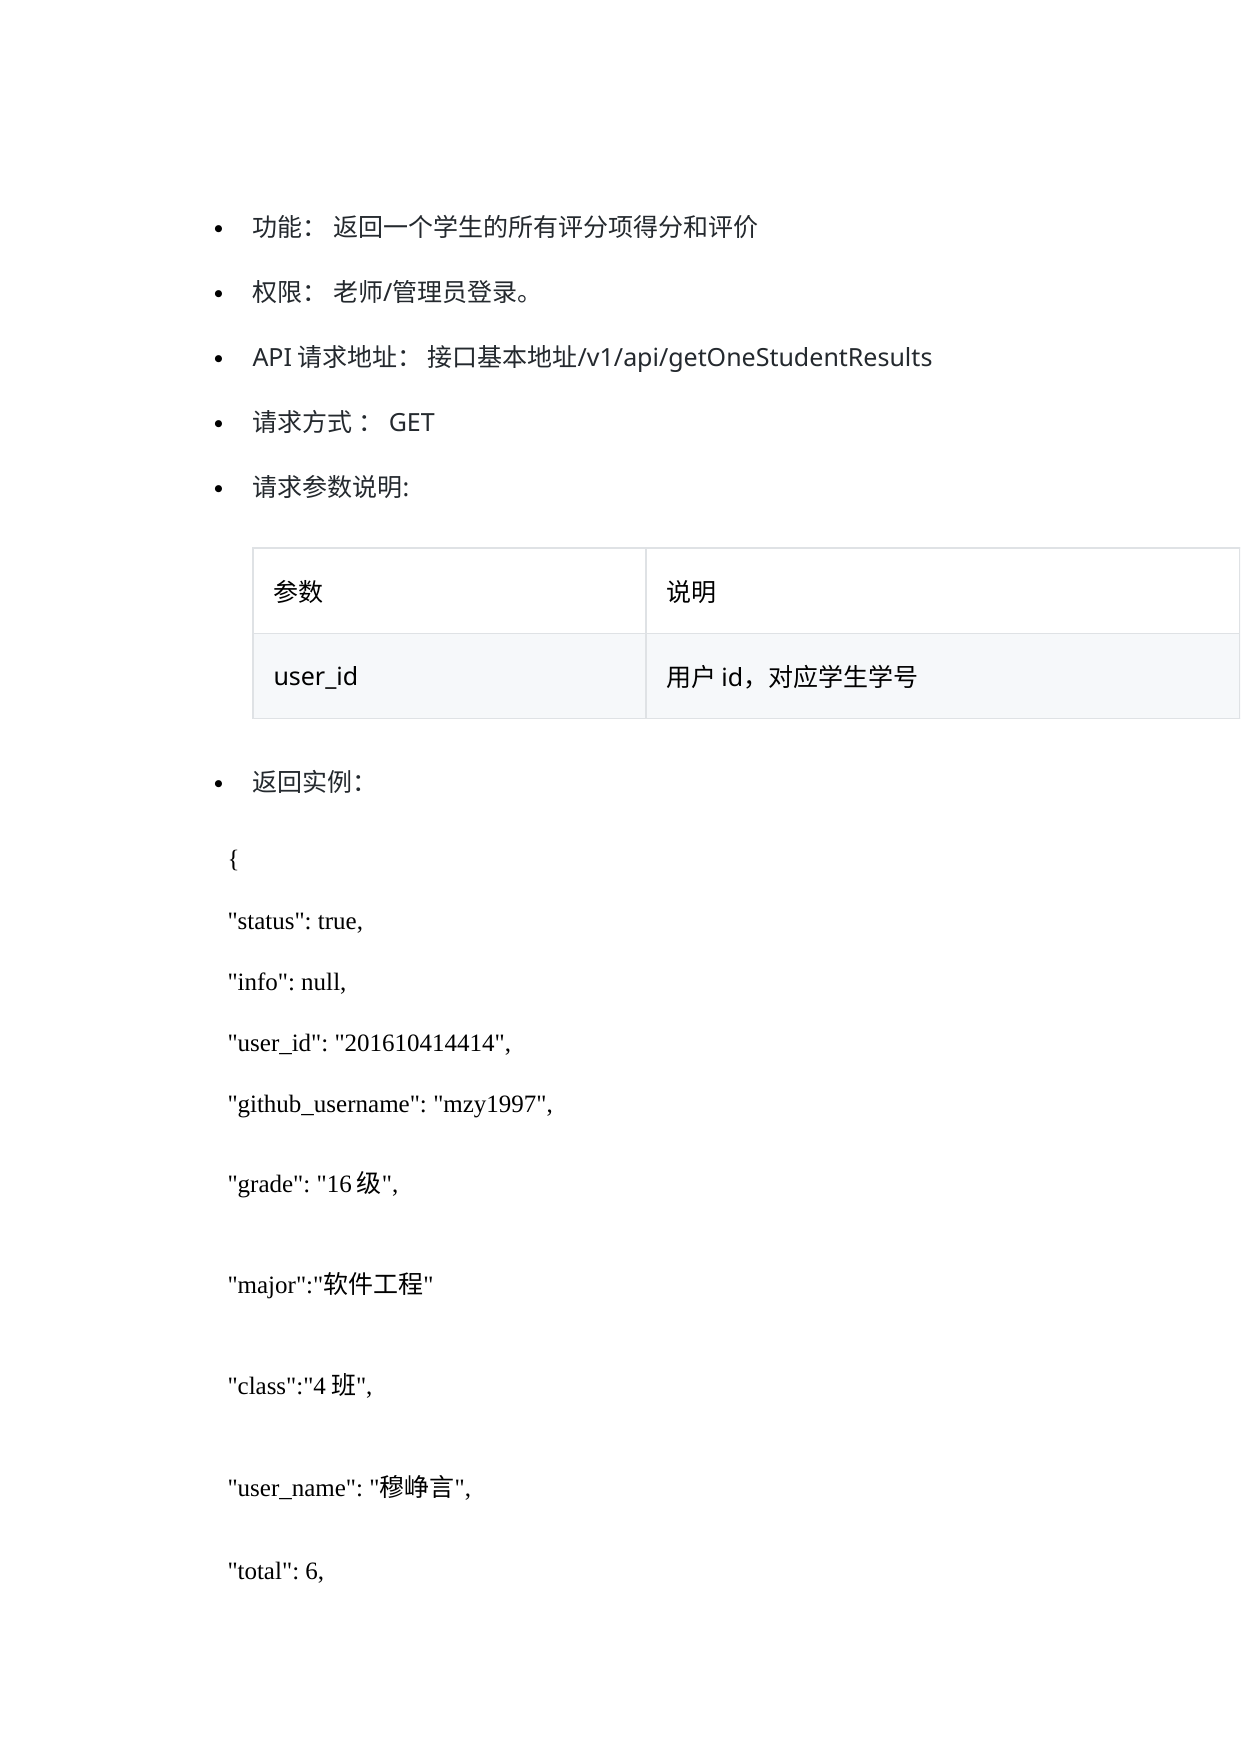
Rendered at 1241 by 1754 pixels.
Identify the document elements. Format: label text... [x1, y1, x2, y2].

table_cell user_id [254, 634, 645, 718]
table_cell 用户id，对应学生学号 [647, 634, 1239, 718]
list 功能： 返回一个学生的所有评分项得分和评价 [215, 193, 1087, 258]
list 请求参数说明: [215, 453, 1087, 518]
text "class":"4班", [177, 1351, 1087, 1416]
text "info": null, [177, 965, 1087, 998]
text "status": true, [177, 904, 1087, 936]
text "user_id": "201610414414", [177, 1026, 1087, 1059]
list API请求地址： 接口基本地址/v1/api/getOneStudentResults [215, 323, 1087, 388]
table_header 参数 [254, 549, 645, 632]
table_header 说明 [647, 549, 1239, 632]
list 请求方式 ： GET [215, 388, 1087, 453]
list 返回实例： [215, 748, 1087, 813]
text "user_name": "穆峥言", [177, 1453, 1087, 1518]
text "major":"软件工程" [177, 1250, 1087, 1315]
text "grade": "16级", [177, 1149, 1087, 1214]
text { [177, 843, 1087, 875]
text "github_username": "mzy1997", [177, 1088, 1087, 1120]
list 权限： 老师/管理员登录。 [215, 258, 1087, 323]
text "total": 6, [177, 1554, 1087, 1586]
